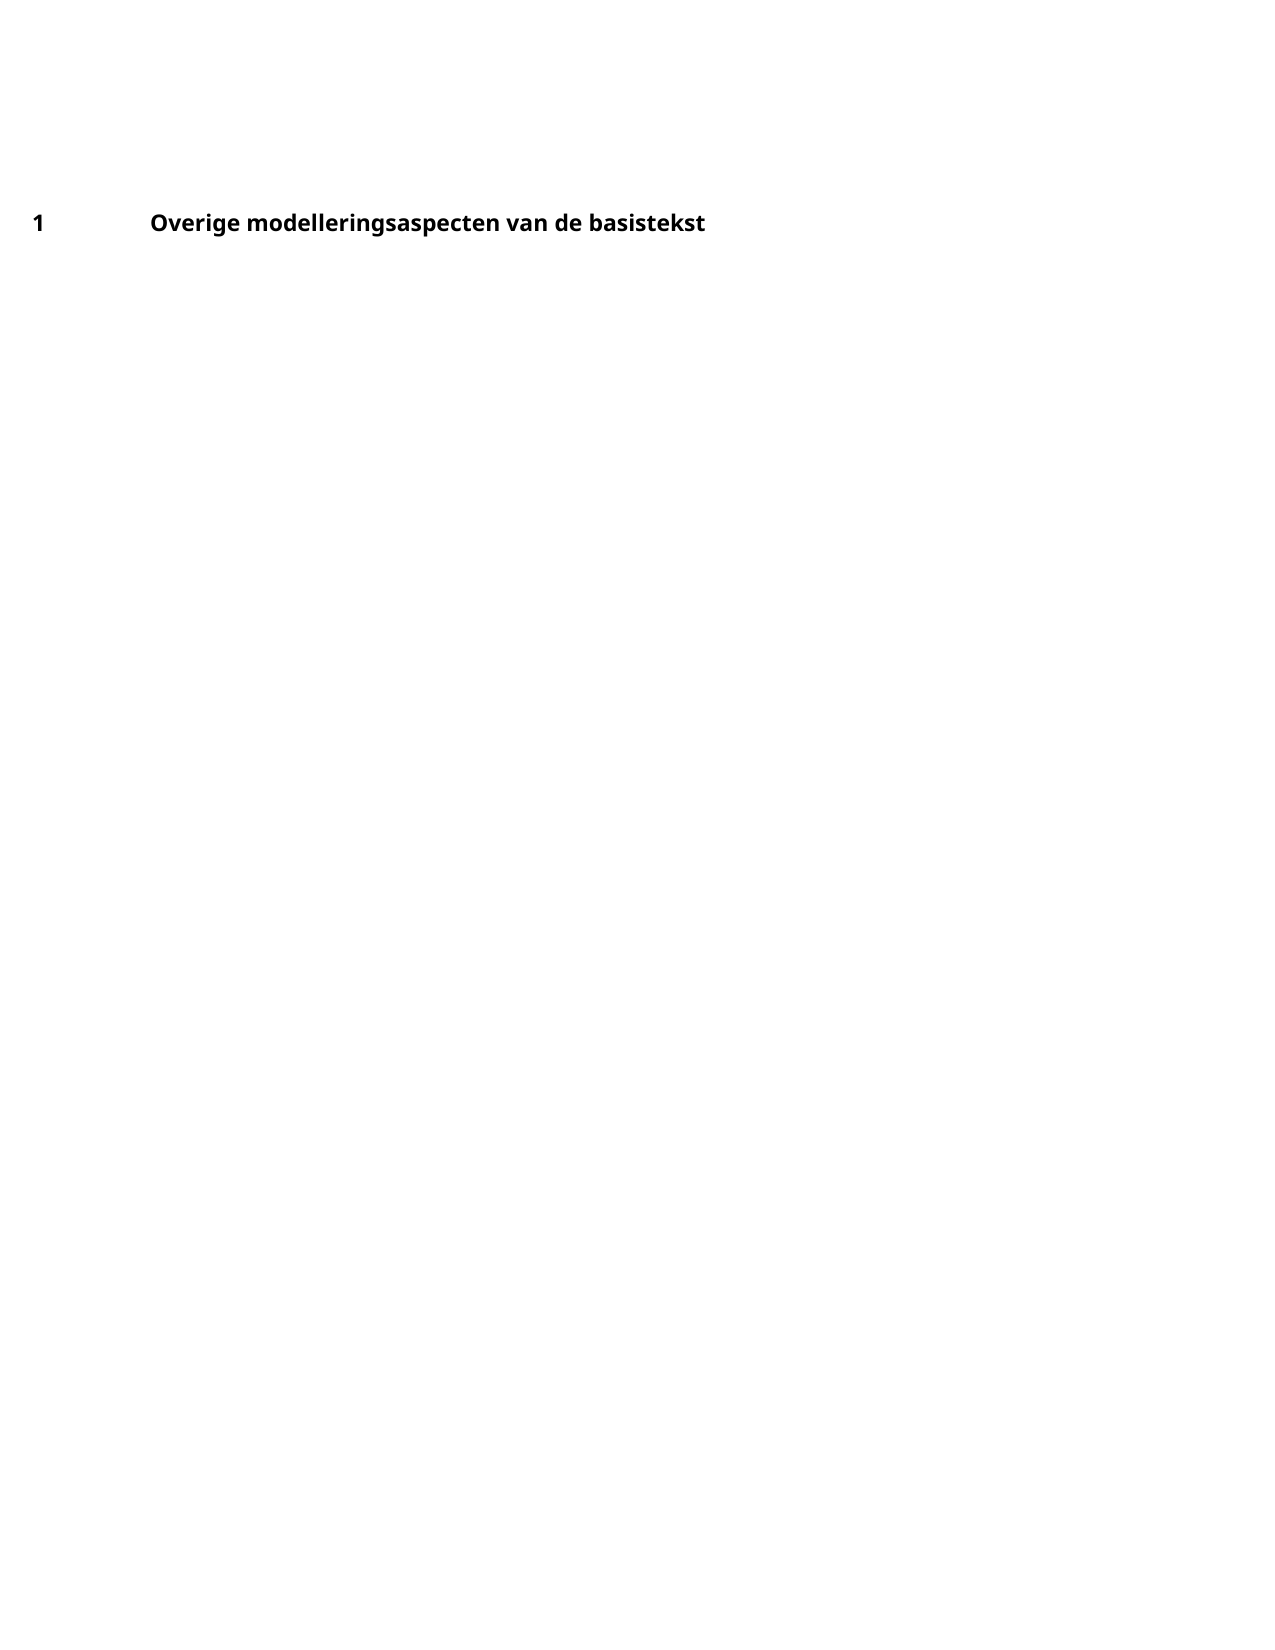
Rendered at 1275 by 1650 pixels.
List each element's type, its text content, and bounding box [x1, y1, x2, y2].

subtitle Overige modelleringsaspecten van de basistekst [32, 208, 1125, 237]
